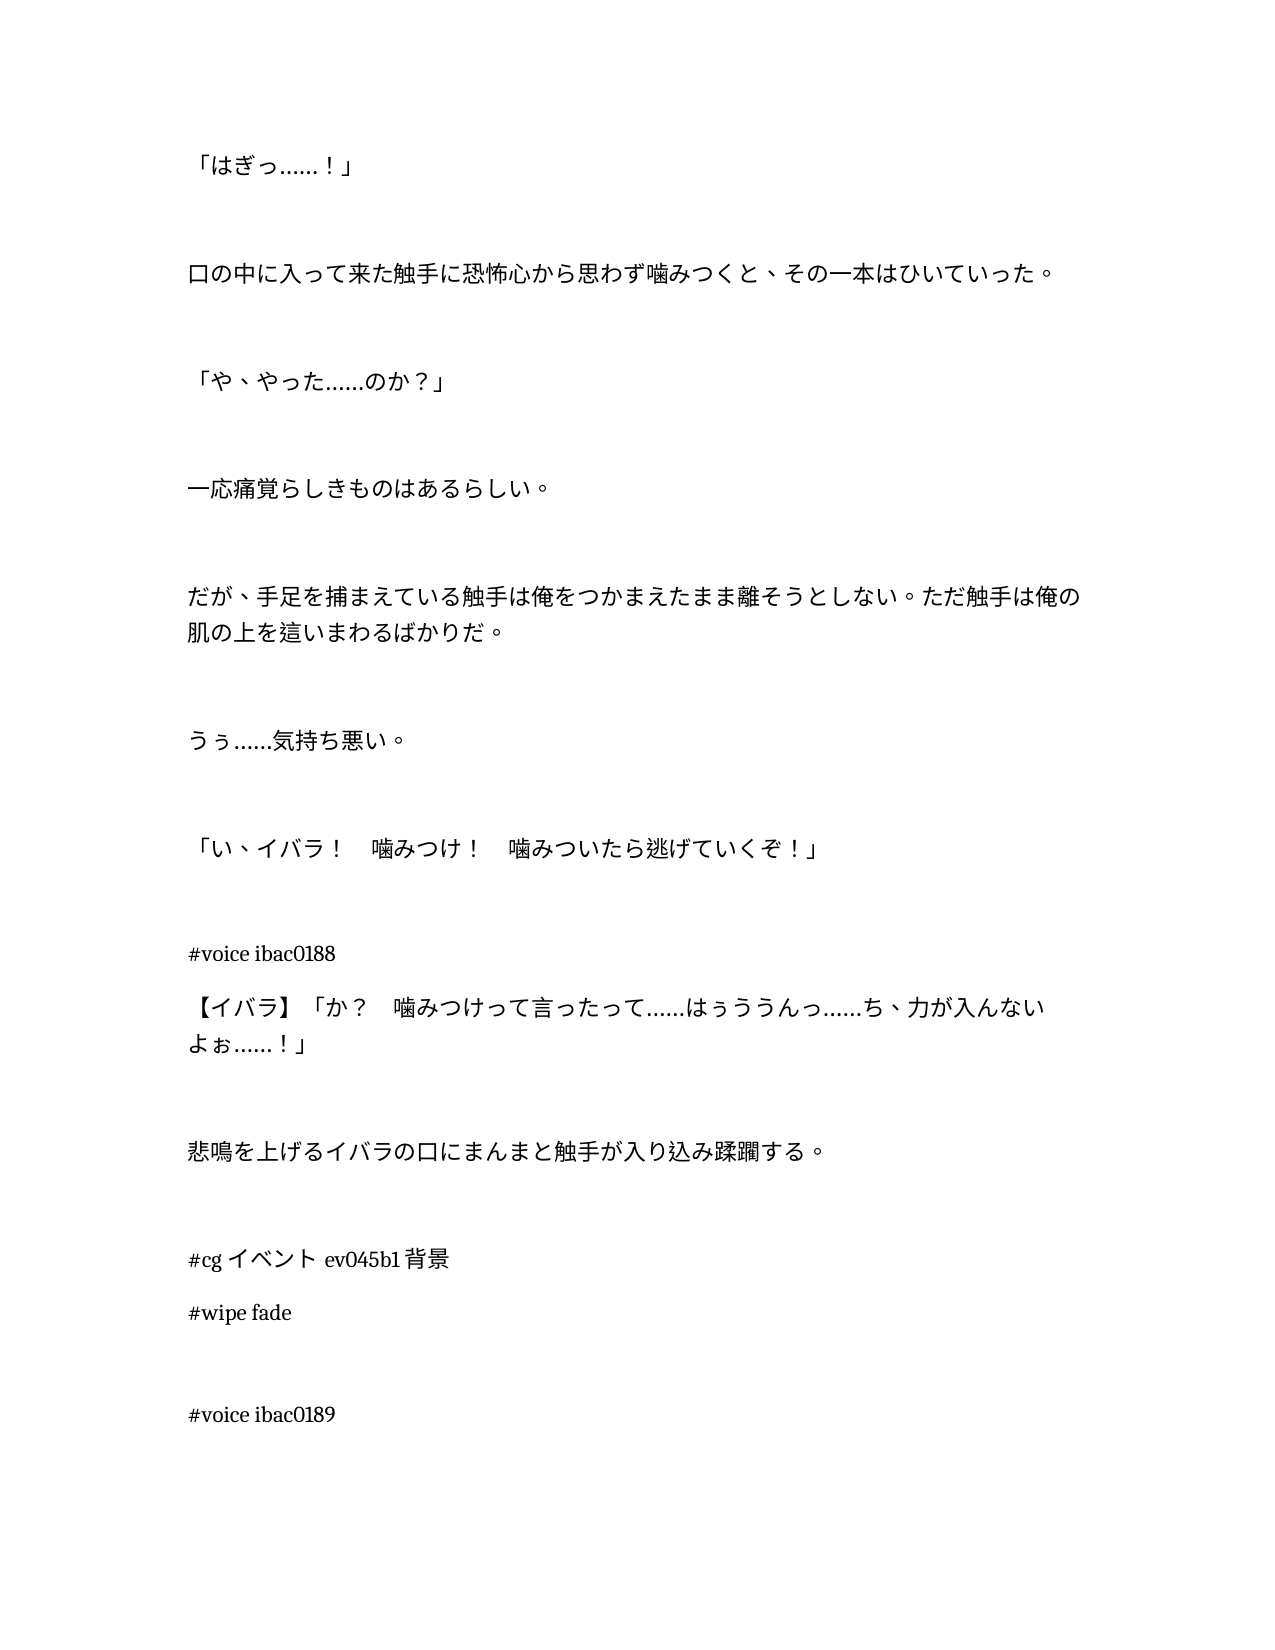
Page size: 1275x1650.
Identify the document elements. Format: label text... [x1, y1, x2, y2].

text 【イバラ】「か？ 噛みつけって言ったって……はぅううんっ……ち、力が入んないよぉ……！」 [187, 992, 1087, 1059]
text #cg イベント ev045b1 背景 [187, 1243, 1087, 1274]
text うぅ……気持ち悪い。 [187, 725, 1087, 756]
text 「はぎっ……！」 [187, 150, 1087, 181]
text #voice ibac0188 [187, 941, 1087, 967]
text だが、手足を捕まえている触手は俺をつかまえたまま離そうとしない。ただ触手は俺の肌の上を這いまわるばかりだ。 [187, 581, 1087, 648]
text 悲鳴を上げるイバラの口にまんまと触手が入り込み蹂躙する。 [187, 1135, 1087, 1167]
text 「い、イバラ！ 噛みつけ！ 噛みついたら逃げていくぞ！」 [187, 833, 1087, 864]
text 口の中に入って来た触手に恐怖心から思わず噛みつくと、その一本はひいていった。 [187, 258, 1087, 289]
text 一応痛覚らしきものはあるらしい。 [187, 473, 1087, 505]
text #voice ibac0189 [187, 1402, 1087, 1428]
text 「や、やった……のか？」 [187, 366, 1087, 397]
text #wipe fade [187, 1300, 1087, 1326]
